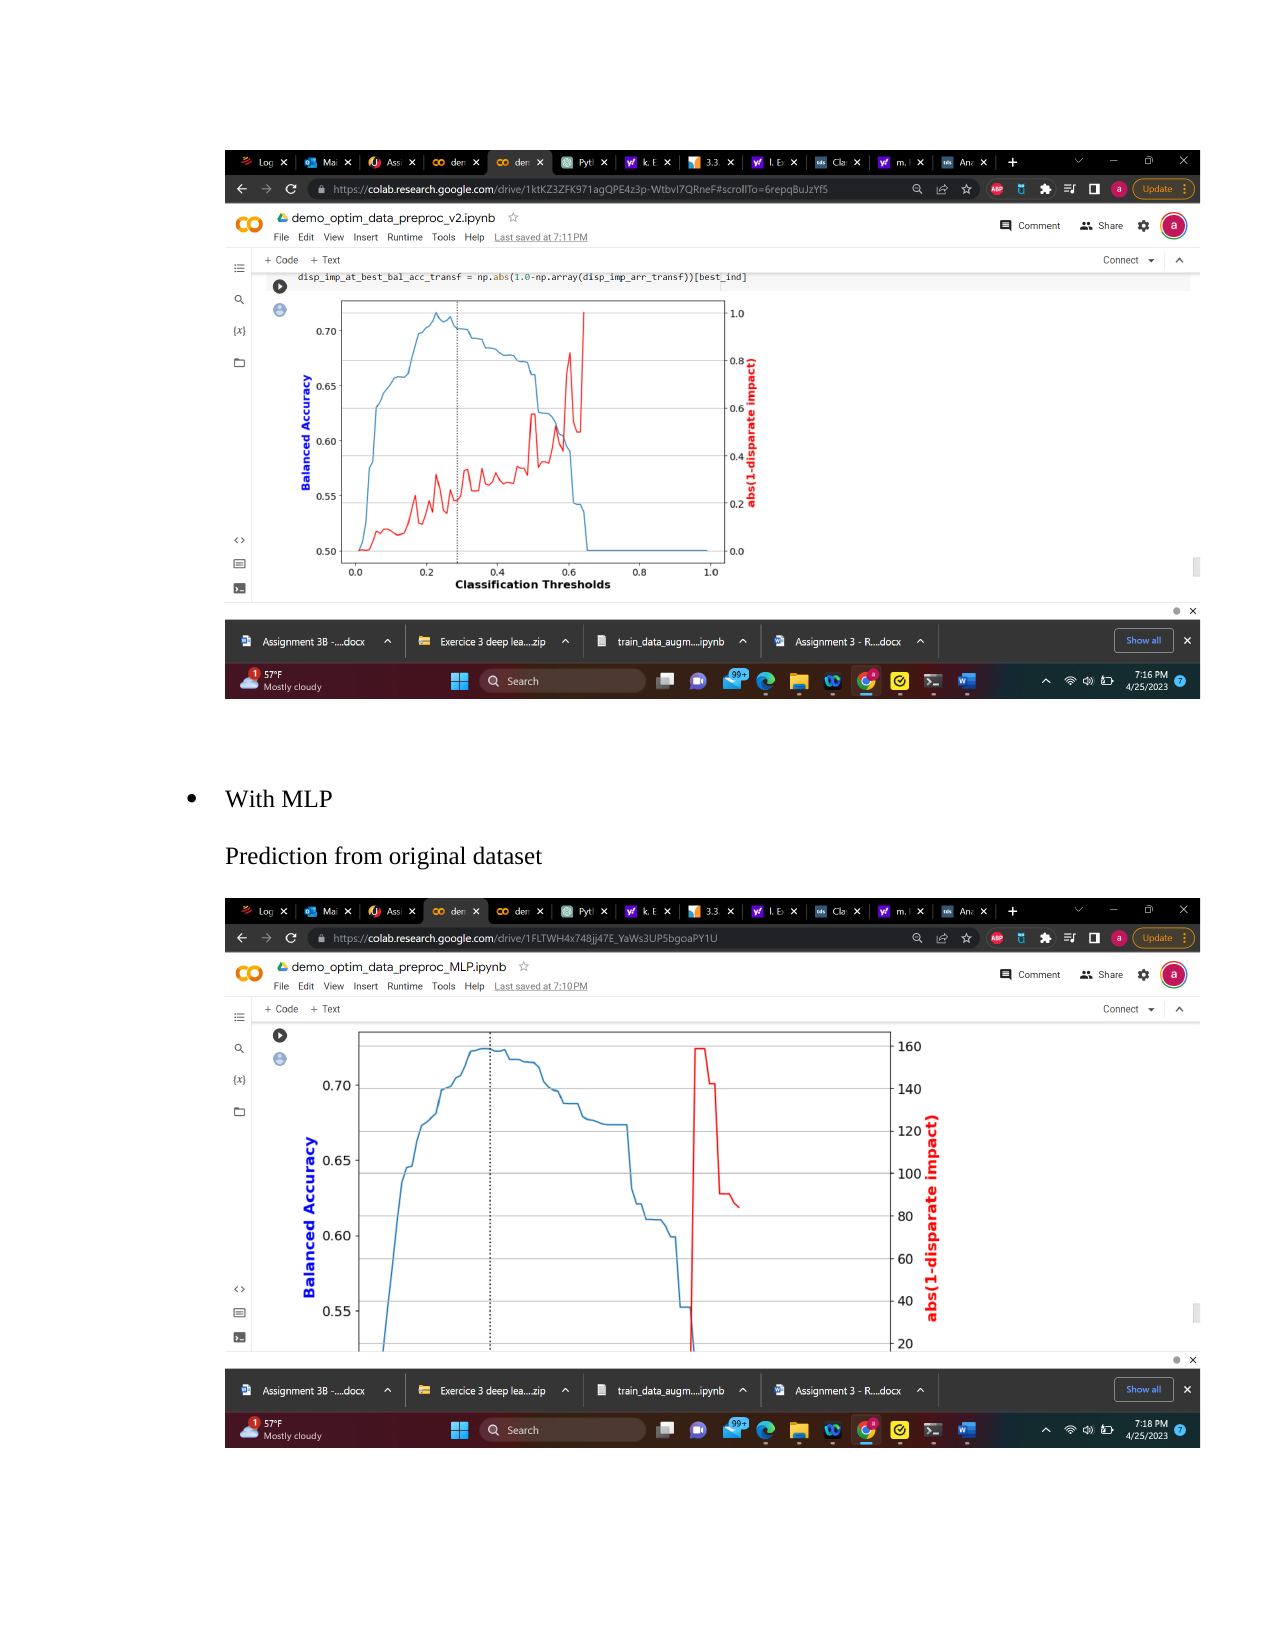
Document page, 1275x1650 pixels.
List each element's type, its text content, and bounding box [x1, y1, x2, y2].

picture [225, 150, 1200, 699]
list Prediction from original dataset [225, 841, 1125, 870]
list With MLP [187, 784, 1125, 813]
picture [225, 898, 1200, 1448]
